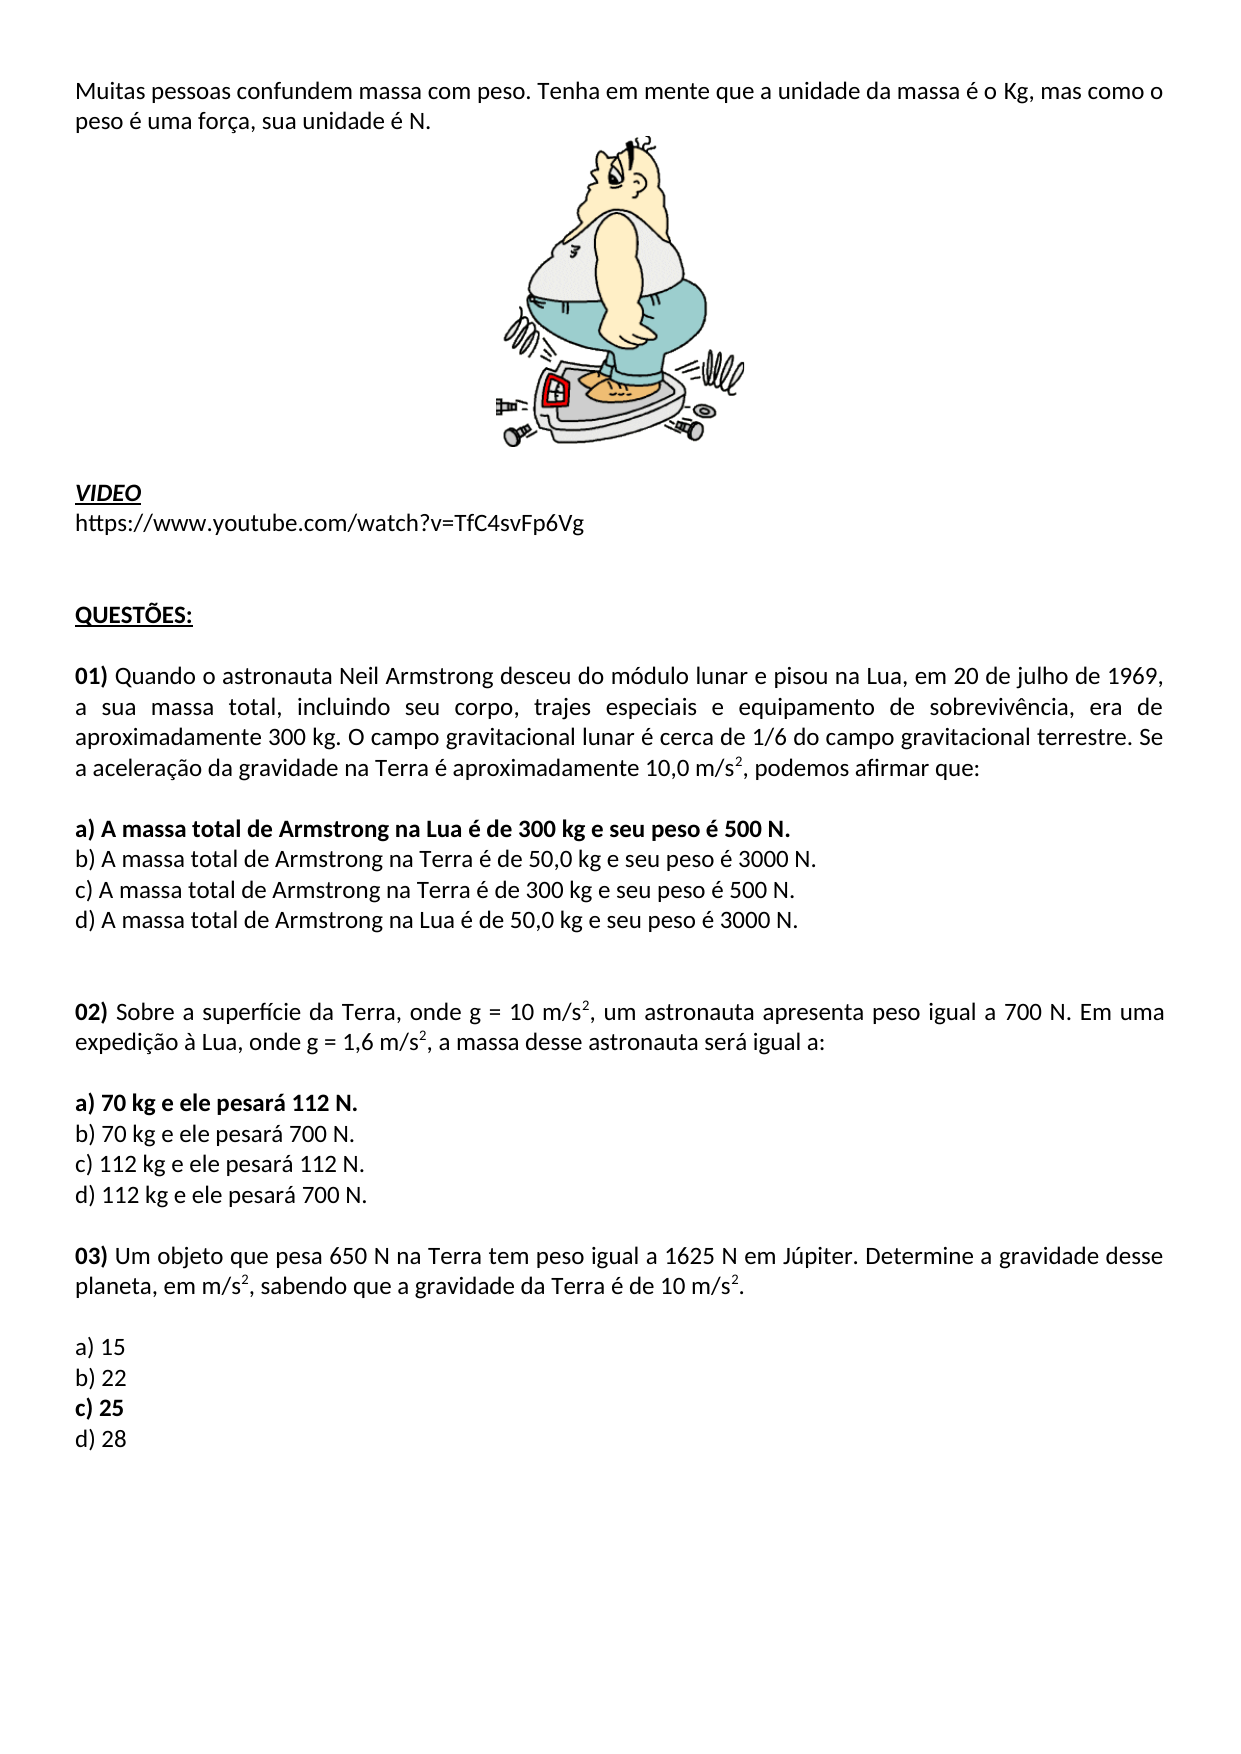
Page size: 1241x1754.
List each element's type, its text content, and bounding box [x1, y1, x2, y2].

text b) A massa total de Armstrong na Terra é de 50,0 kg e seu peso é 3000 N. [75, 843, 1165, 874]
text c) 112 kg e ele pesará 112 N. [75, 1148, 1165, 1179]
picture [496, 136, 745, 447]
text b) 70 kg e ele pesará 700 N. [75, 1118, 1165, 1148]
text b) 22 [75, 1362, 1165, 1393]
text d) A massa total de Armstrong na Lua é de 50,0 kg e seu peso é 3000 N. [75, 904, 1165, 935]
text VIDEO [75, 477, 1165, 507]
text d) 28 [75, 1423, 1165, 1454]
text 02) Sobre a superfície da Terra, onde g = 10 m/s2, um astronauta apresenta peso igual a 700 N. Em uma expedição à Lua, onde g = 1,6 m/s2, a massa desse astronauta será igual a: [75, 996, 1165, 1057]
text d) 112 kg e ele pesará 700 N. [75, 1179, 1165, 1209]
text c) 25 [75, 1393, 1165, 1423]
text Muitas pessoas confundem massa com peso. Tenha em mente que a unidade da massa é o Kg, mas como o peso é uma força, sua unidade é N. [431, 75, 1165, 136]
text a) 15 [75, 1332, 1165, 1362]
text a) 70 kg e ele pesará 112 N. [75, 1087, 1165, 1118]
text 01) Quando o astronauta Neil Armstrong desceu do módulo lunar e pisou na Lua, em 20 de julho de 1969, a sua massa total, incluindo seu corpo, trajes especiais e equipamento de sobrevivência, era de aproximadamente 300 kg. O campo gravitacional lunar é cerca de 1/6 do campo gravitacional terrestre. Se a aceleração da gravidade na Terra é aproximadamente 10,0 m/s2, podemos afirmar que: [75, 660, 1165, 782]
text https://www.youtube.com/watch?v=TfC4svFp6Vg [75, 507, 1165, 538]
text 03) Um objeto que pesa 650 N na Terra tem peso igual a 1625 N em Júpiter. Determine a gravidade desse planeta, em m/s2, sabendo que a gravidade da Terra é de 10 m/s2. [75, 1240, 1165, 1301]
text a) A massa total de Armstrong na Lua é de 300 kg e seu peso é 500 N. [75, 813, 1165, 843]
text QUESTÕES: [75, 599, 1165, 629]
text c) A massa total de Armstrong na Terra é de 300 kg e seu peso é 500 N. [75, 874, 1165, 904]
